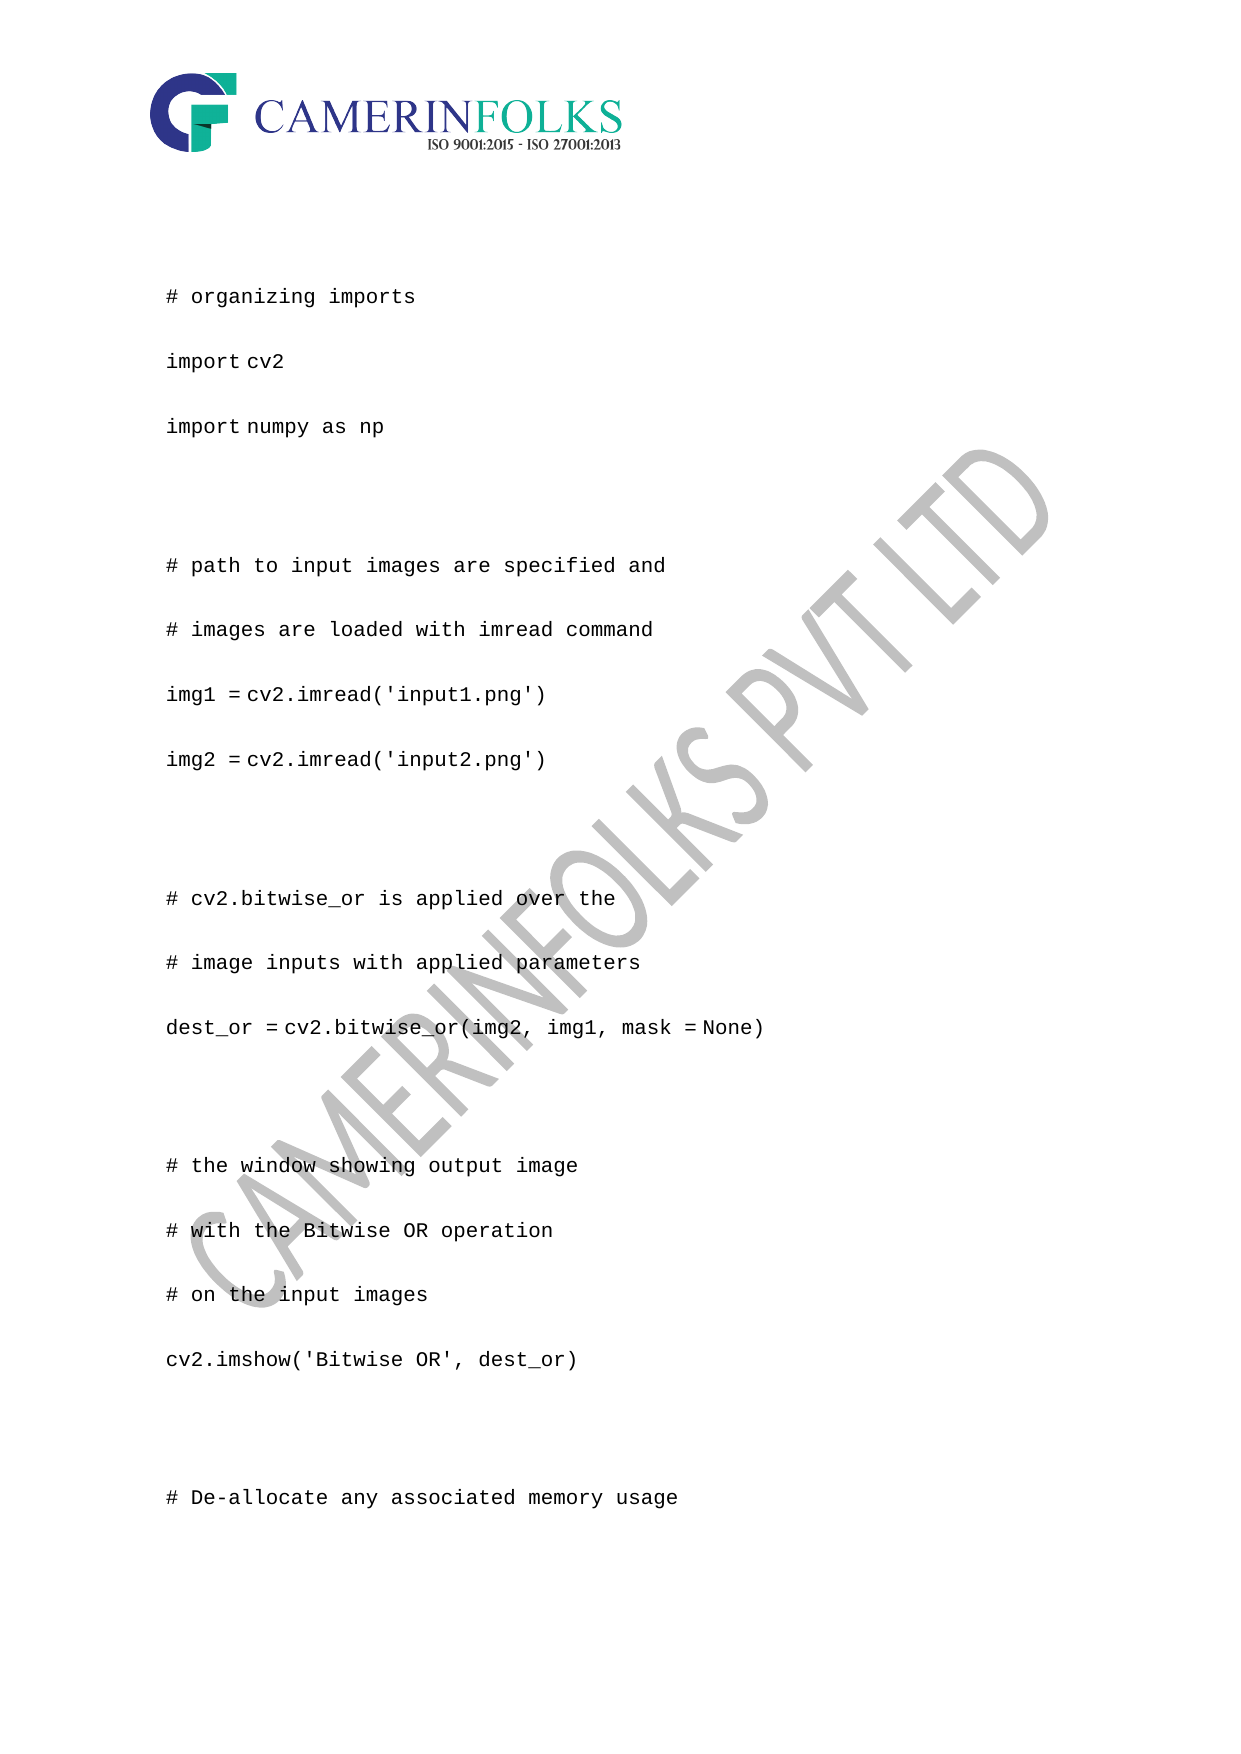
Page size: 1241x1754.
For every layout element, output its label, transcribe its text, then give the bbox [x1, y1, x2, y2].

picture [150, 73, 623, 152]
